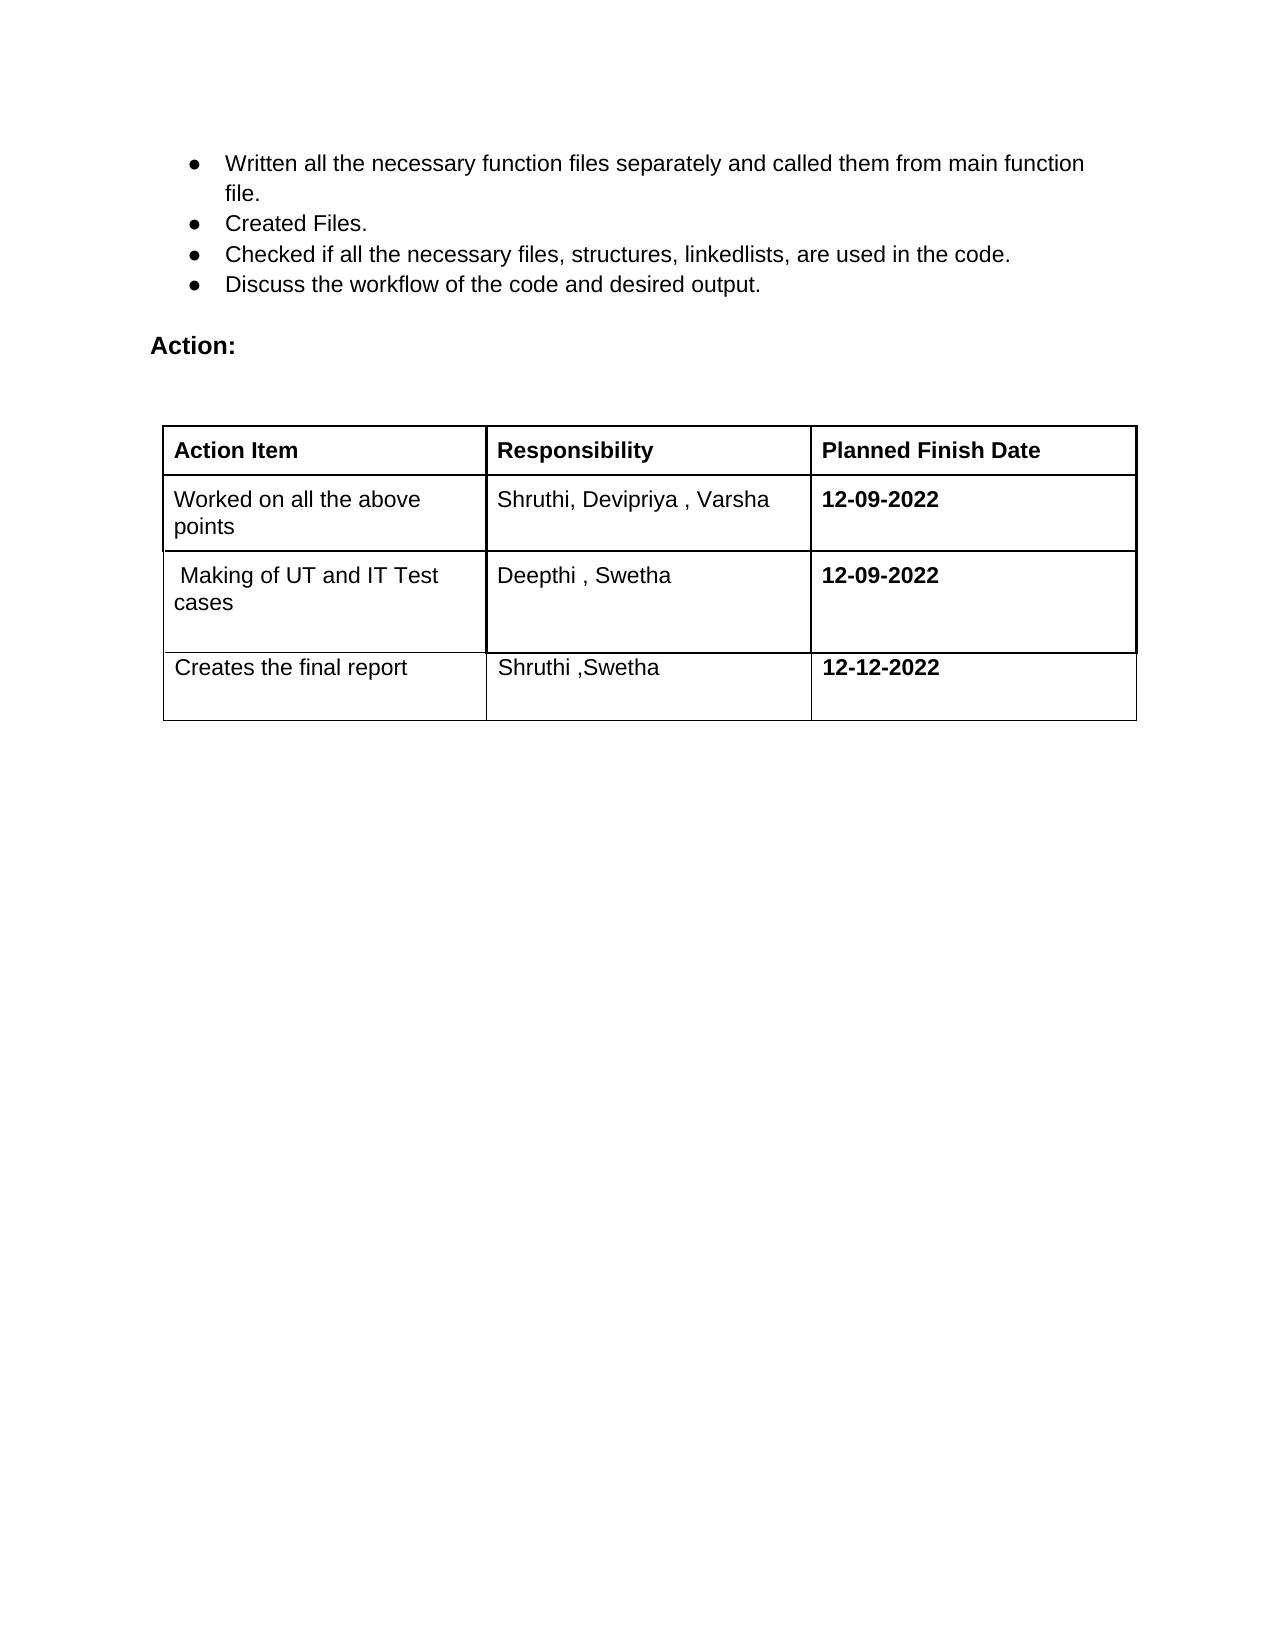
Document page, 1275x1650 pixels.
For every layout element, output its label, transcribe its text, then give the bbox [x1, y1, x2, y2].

table_cell Deepthi , Swetha [488, 552, 810, 652]
table_cell Shruthi, Devipriya , Varsha [488, 476, 810, 549]
table_cell Making of UT and IT Test cases [164, 551, 485, 652]
table_header Action Item [164, 427, 485, 474]
table_cell 12-12-2022 [812, 654, 1136, 720]
list Discuss the workflow of the code and desired output. [187, 271, 1125, 297]
list Written all the necessary function files separately and called them from main function file. [187, 150, 1125, 207]
text Action: [150, 331, 1125, 360]
table_cell 12-09-2022 [812, 476, 1135, 549]
table_header Responsibility [488, 427, 810, 474]
table_cell Creates the final report [164, 653, 486, 720]
table_header Planned Finish Date [812, 427, 1135, 474]
table_cell Shruthi ,Swetha [487, 654, 811, 720]
list Checked if all the necessary files, structures, linkedlists, are used in the code. [187, 241, 1125, 267]
table_cell Worked on all the above points [164, 476, 485, 549]
list Created Files. [187, 210, 1125, 237]
table_cell 12-09-2022 [812, 552, 1135, 652]
